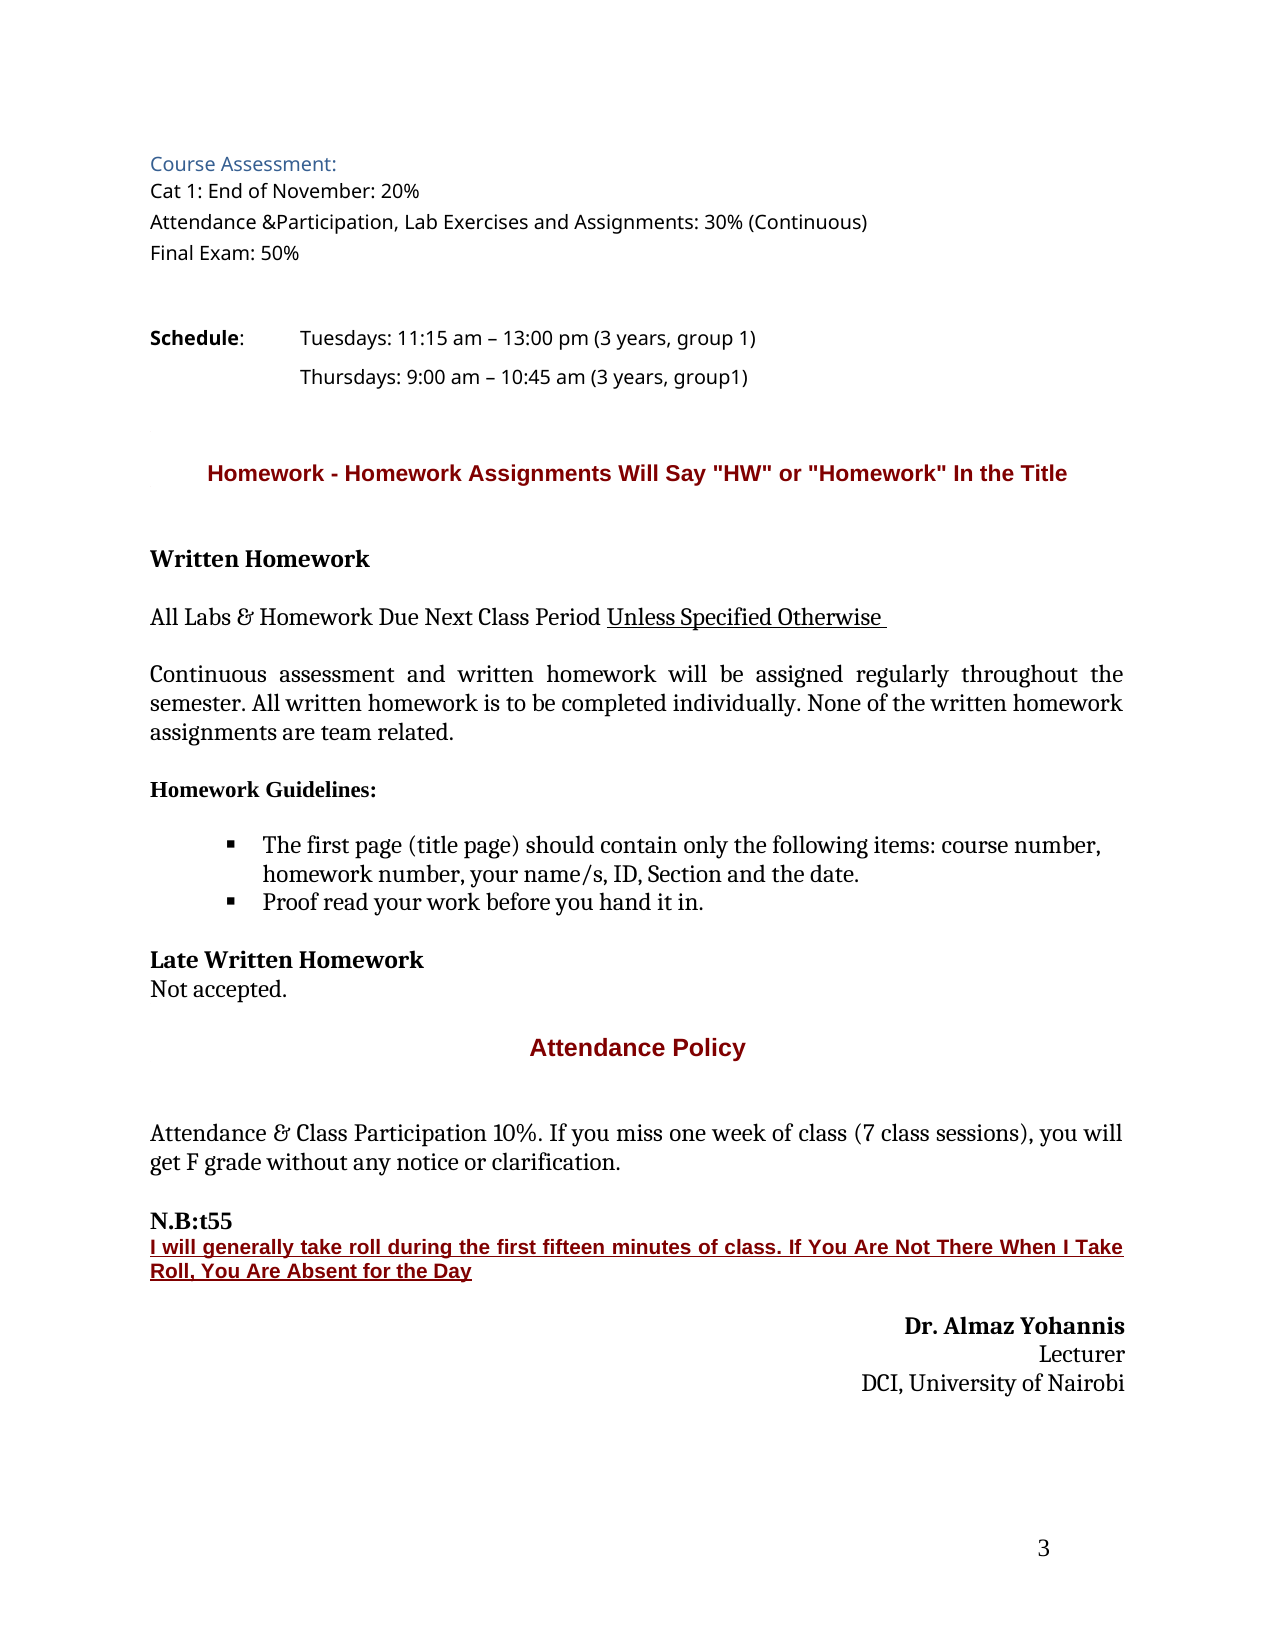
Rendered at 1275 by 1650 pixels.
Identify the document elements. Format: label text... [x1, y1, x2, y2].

text Lecturer [150, 1340, 1125, 1369]
text Cat 1: End of November: 20% [150, 177, 1125, 204]
text Homework Guidelines: [150, 776, 1125, 802]
list Proof read your work before you hand it in. [225, 888, 1125, 917]
text Final Exam: 50% [150, 239, 1125, 266]
text Continuous assessment and written homework will be assigned regularly throughout the semester. All written homework is to be completed individually. None of the written homework assignments are team related. [150, 660, 1125, 747]
text Thursdays: 9:00 am – 10:45 am (3 years, group1) [244, 363, 1125, 390]
text Dr. Almaz Yohannis [150, 1312, 1125, 1340]
text Attendance &Participation, Lab Exercises and Assignments: 30% (Continuous) [150, 208, 1125, 235]
text N.B:t55 I will generally take roll during the first fifteen minutes of class. If You Are Not There When I Take Roll, You Are Absent for the Day [150, 1206, 1125, 1282]
text Late Written Homework [150, 946, 1125, 975]
list The first page (title page) should contain only the following items: course number, homework number, your name/s, ID, Section and the date. [225, 831, 1125, 888]
text Attendance Policy [150, 1032, 1125, 1061]
text Written Homework [150, 544, 1125, 573]
text Schedule: Tuesdays: 11:15 am – 13:00 pm (3 years, group 1) [94, 324, 1125, 351]
text Not accepted. [150, 975, 1125, 1004]
text Homework - Homework Assignments Will Say "HW" or "Homework" In the Title [150, 460, 1125, 487]
text All Labs & Homework Due Next Class Period Unless Specified Otherwise [150, 602, 1125, 631]
text DCI, University of Nairobi [150, 1369, 1125, 1398]
subtitle Course Assessment: [150, 150, 1125, 177]
text Attendance & Class Participation 10%. If you miss one week of class (7 class sessions), you will get F grade without any notice or clarification. [150, 1119, 1125, 1177]
